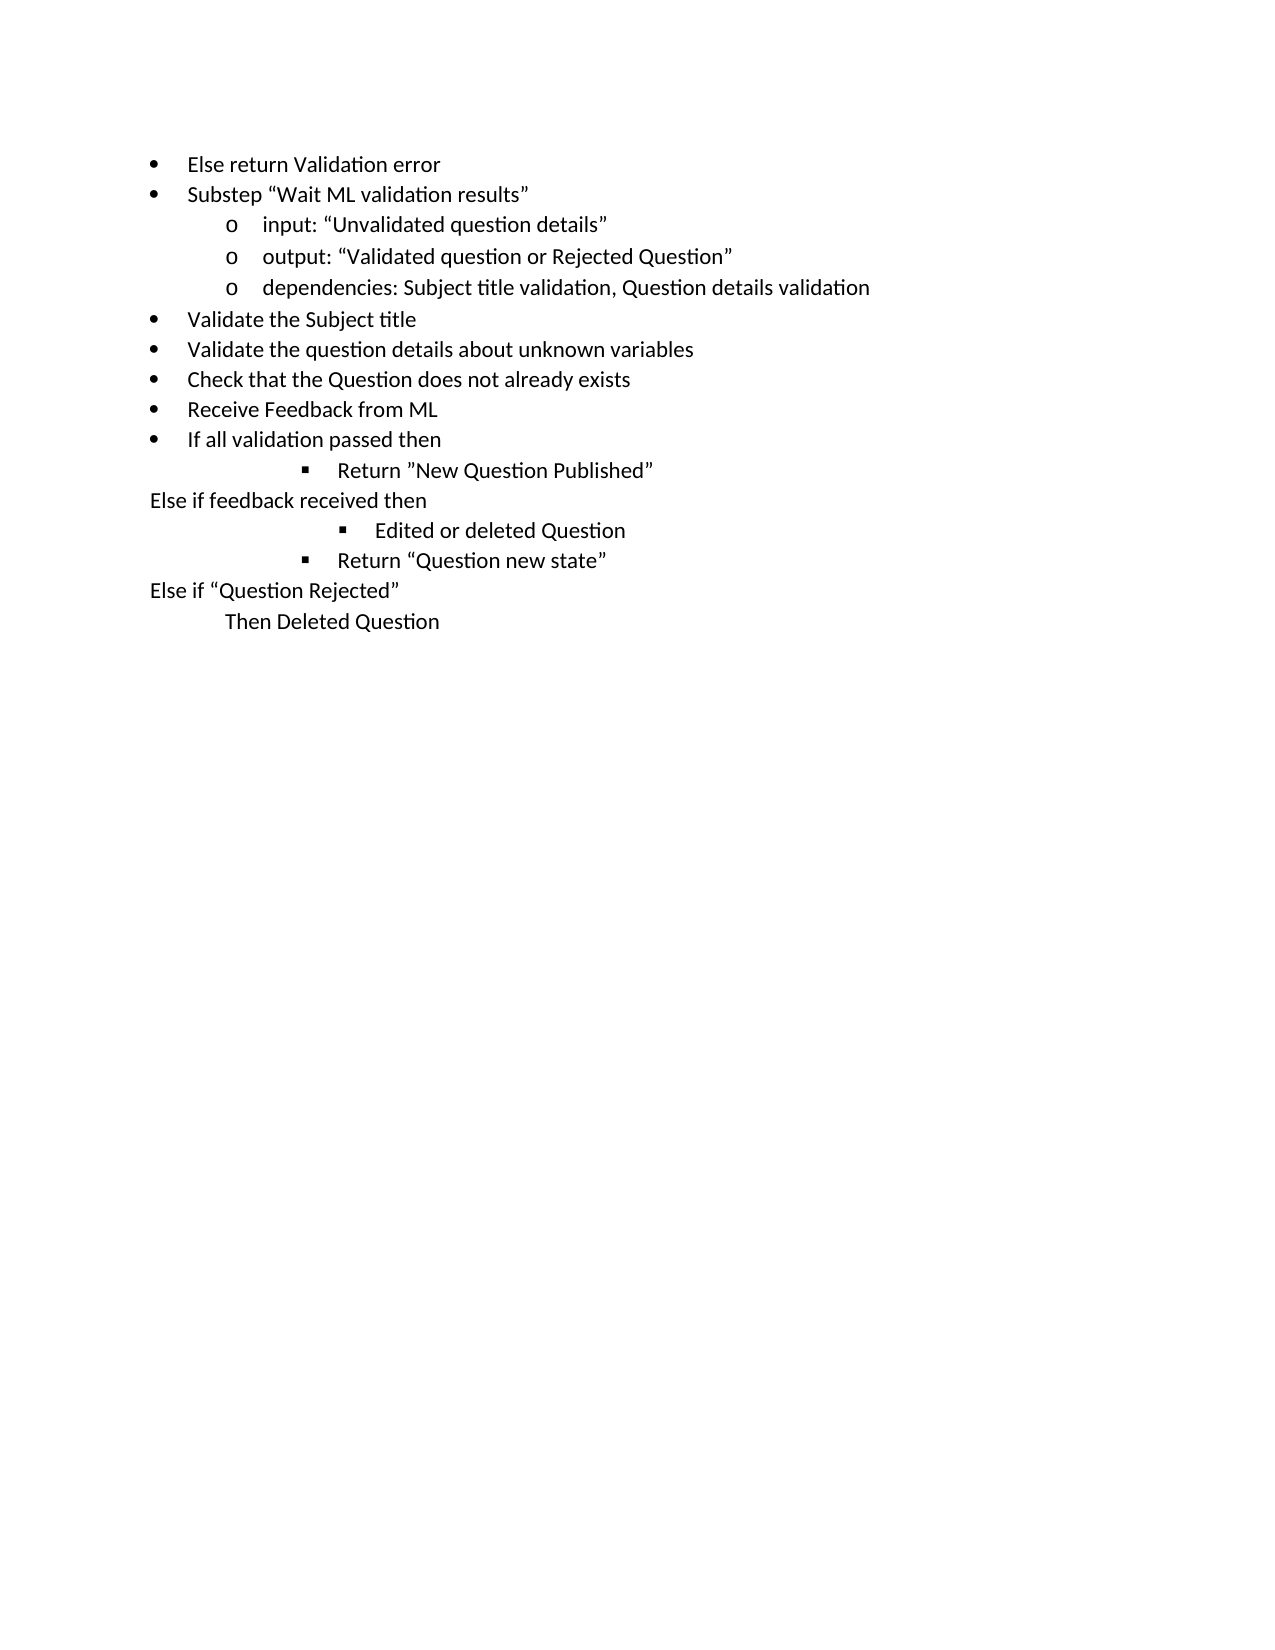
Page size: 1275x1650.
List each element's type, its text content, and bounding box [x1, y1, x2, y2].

list dependencies: Subject title validation, Question details validation [225, 273, 1125, 302]
list input: “Unvalidated question details” [225, 210, 1125, 239]
list Validate the Subject title [150, 305, 1125, 333]
text Else if “Question Rejected” [150, 577, 1125, 605]
text Else if feedback received then [150, 486, 1125, 514]
list Receive Feedback from ML [150, 395, 1125, 423]
list Return “Question new state” [300, 546, 1125, 574]
list Check that the Question does not already exists [150, 365, 1125, 393]
list output: “Validated question or Rejected Question” [225, 242, 1125, 271]
list Else return Validation error [150, 150, 1125, 178]
list Validate the question details about unknown variables [150, 335, 1125, 363]
list Return ”New Question Published” [300, 456, 1125, 484]
list If all validation passed then [150, 426, 1125, 454]
text Then Deleted Question [150, 607, 1125, 635]
list Edited or deleted Question [337, 516, 1125, 544]
list Substep “Wait ML validation results” [150, 180, 1125, 208]
